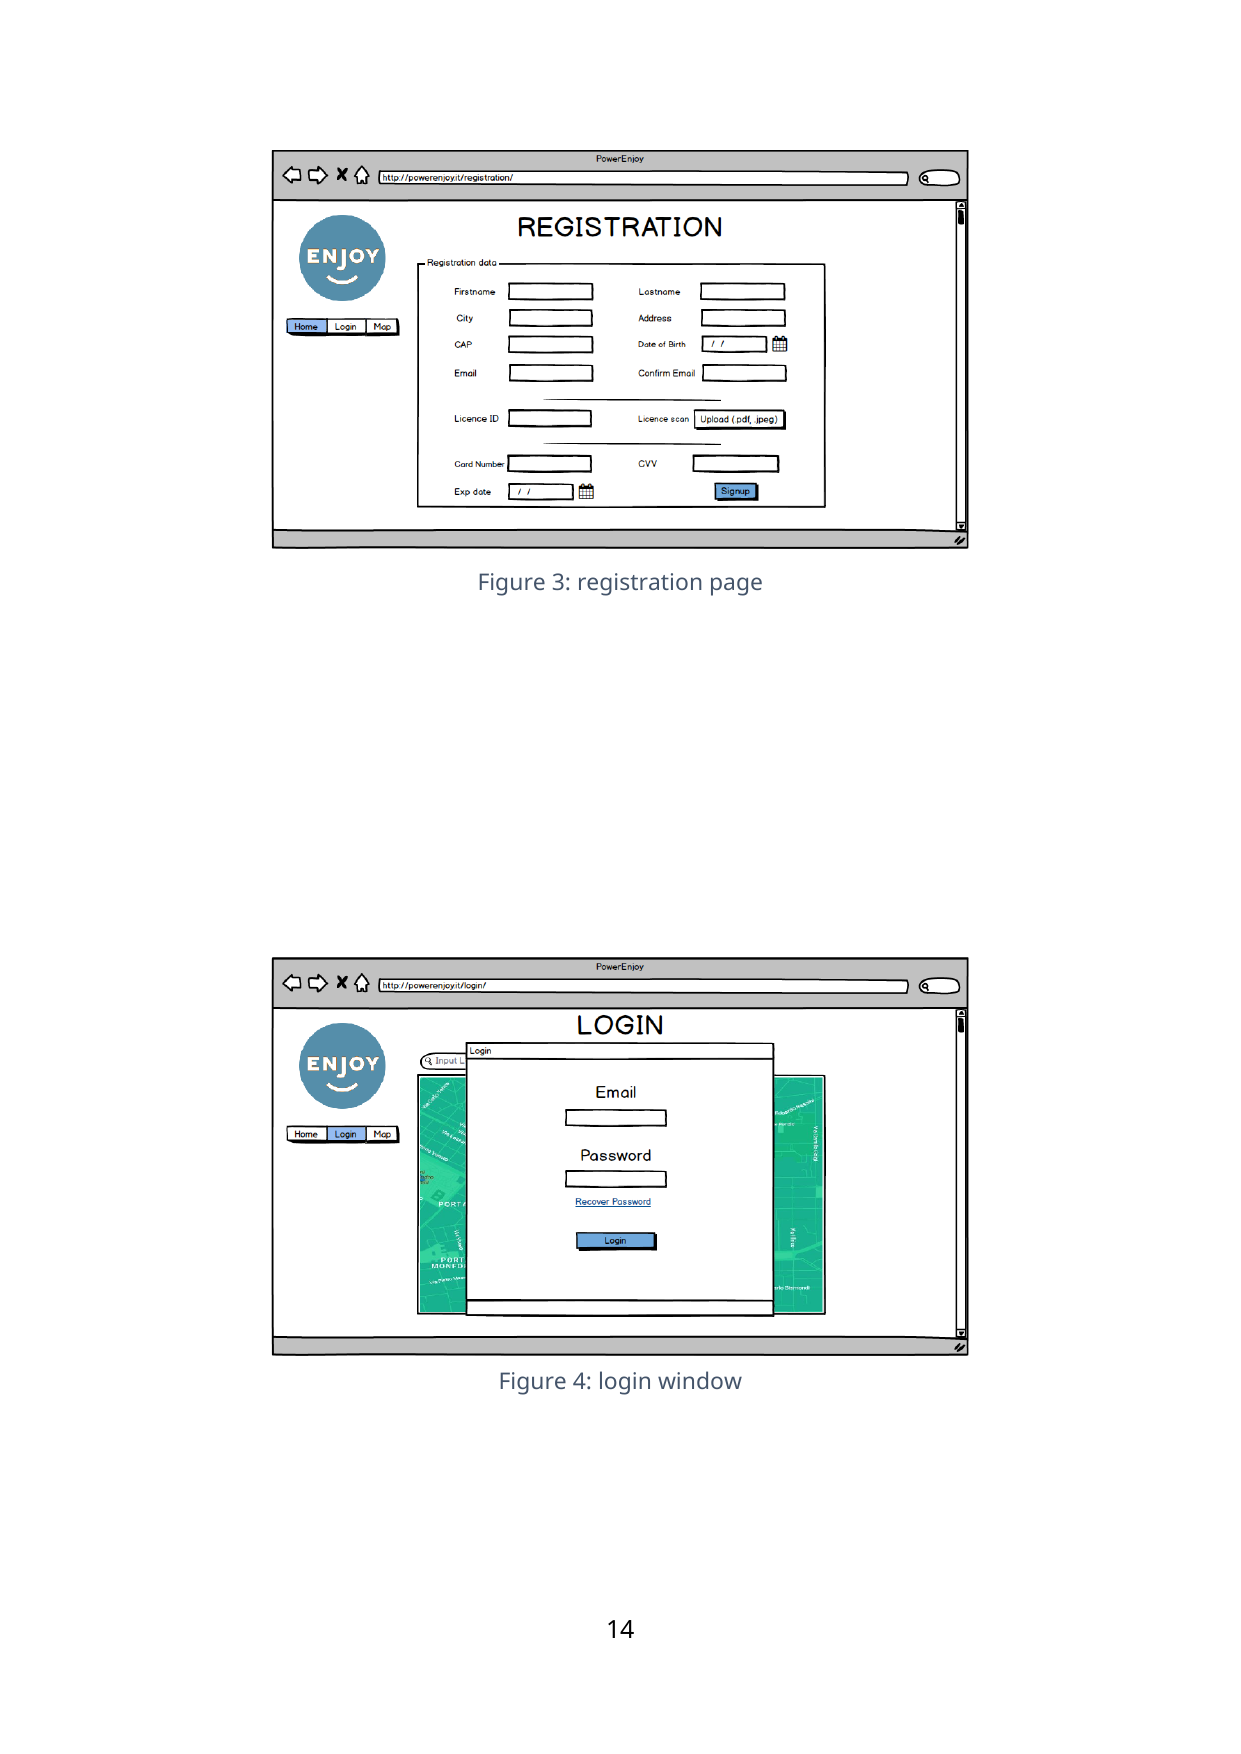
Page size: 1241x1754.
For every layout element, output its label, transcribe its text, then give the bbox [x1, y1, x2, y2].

text Figure 3: registration page [272, 566, 968, 597]
picture [271, 150, 969, 549]
picture [271, 957, 969, 1356]
